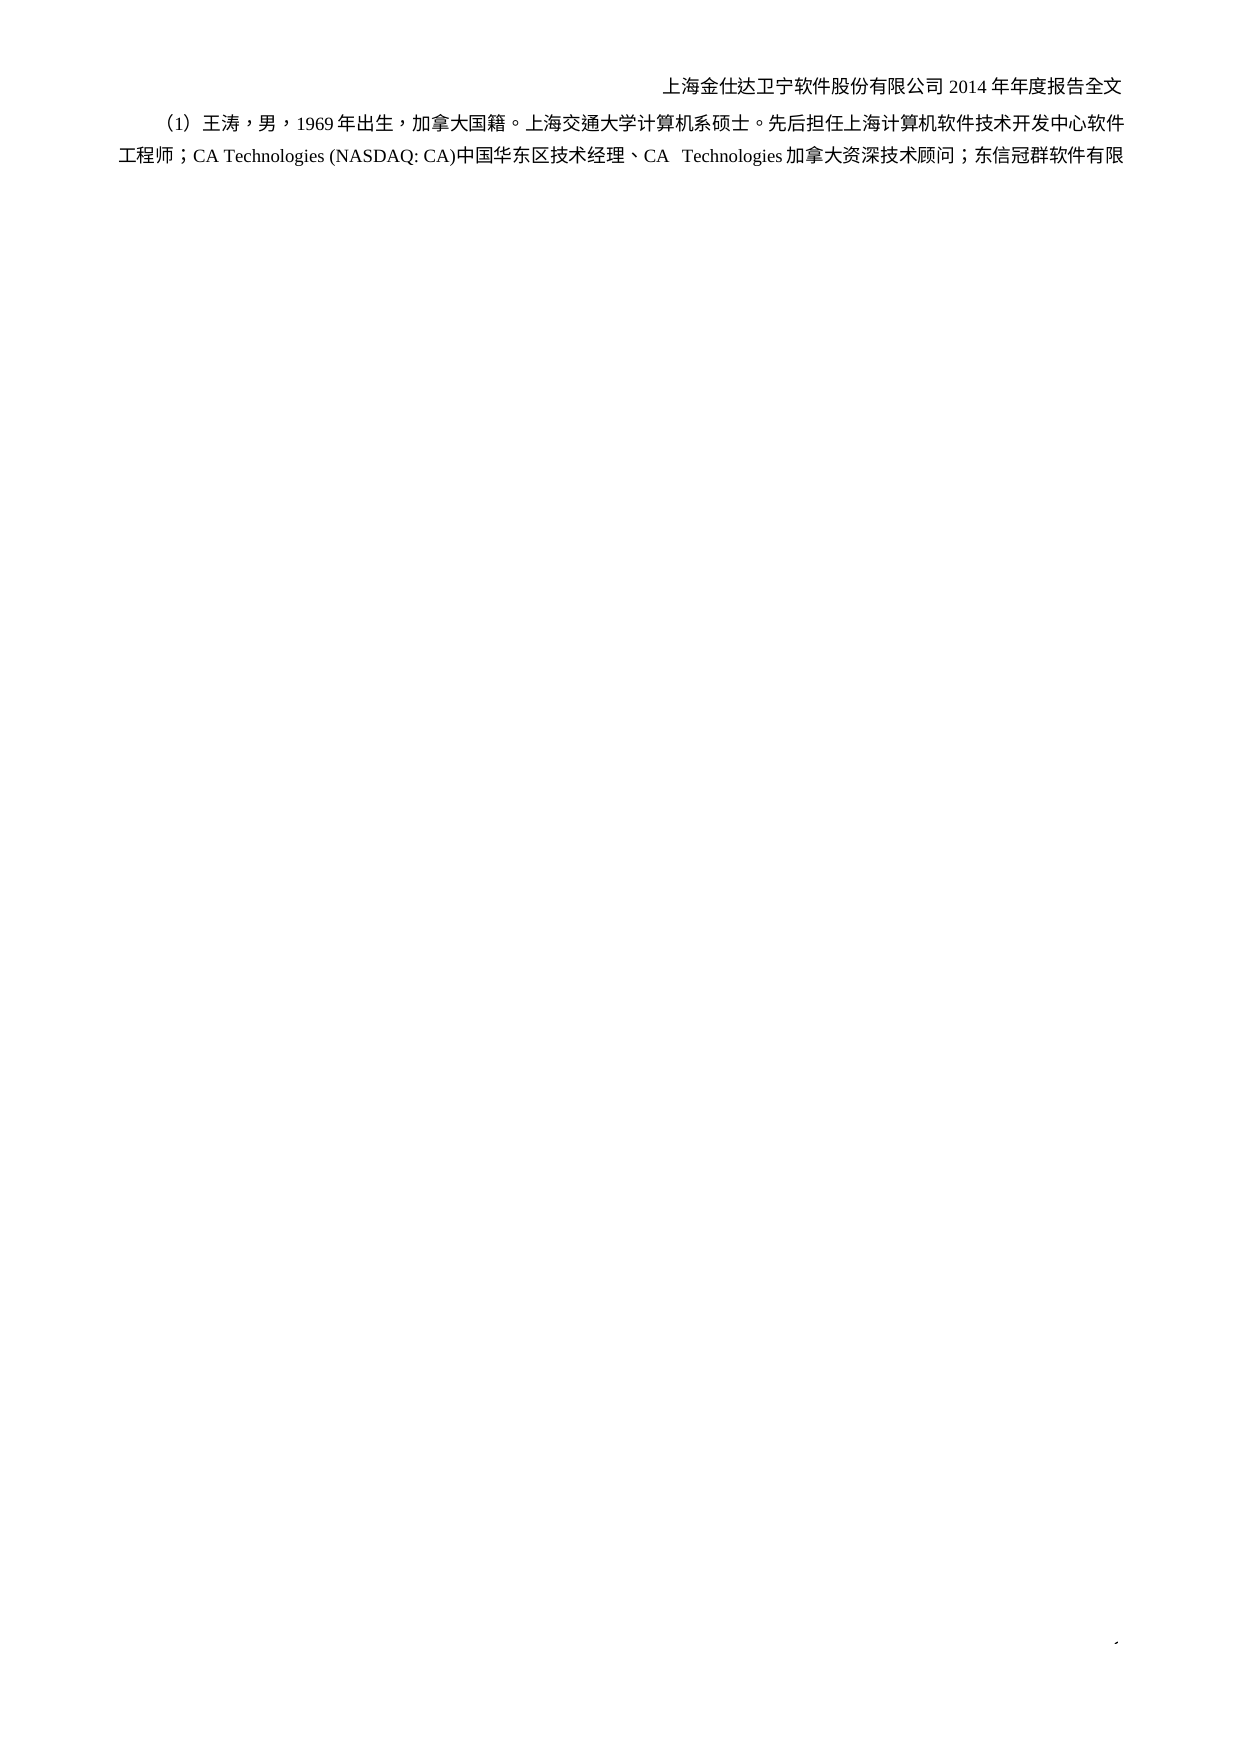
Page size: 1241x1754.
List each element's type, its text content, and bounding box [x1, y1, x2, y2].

text （1）王涛，男，1969年出生，加拿大国籍。上海交通大学计算机系硕士。先后担任上海计算机软件技术开发中心软件 工程师；CA Technologies (NASDAQ: CA)中国华东区技术经理、CA Technologies加拿大资深技术顾问；东信冠群软件有限 [118, 110, 1132, 168]
